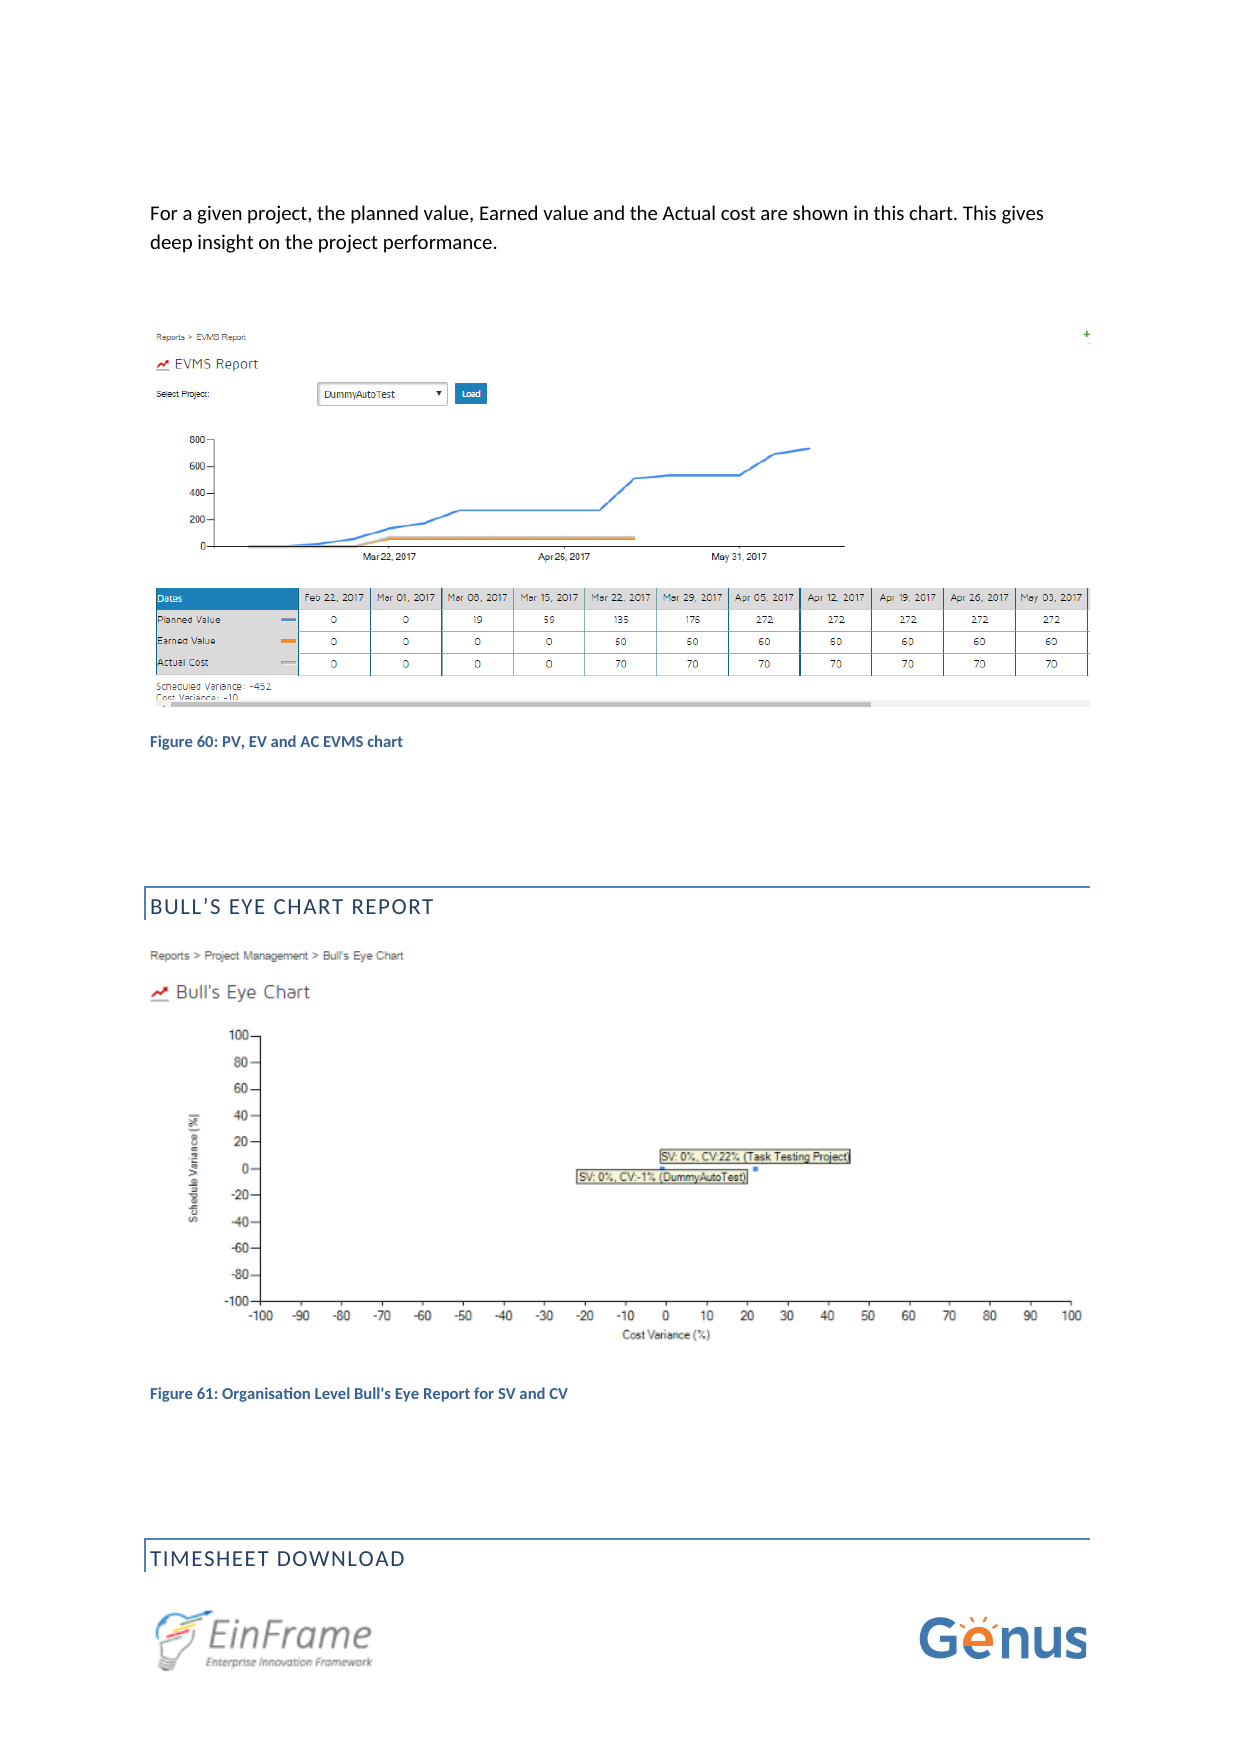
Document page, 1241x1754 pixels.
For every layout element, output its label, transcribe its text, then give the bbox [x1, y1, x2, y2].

text For a given project, the planned value, Earned value and the Actual cost are shown in this chart. This gives deep insight on the project performance. [150, 200, 1090, 254]
subtitle Bull’s Eye Chart Report [146, 888, 1090, 920]
picture [150, 945, 1091, 1359]
picture [917, 1615, 1086, 1660]
picture [150, 1600, 385, 1679]
picture [150, 329, 1091, 707]
subtitle Timesheet Download [146, 1540, 1090, 1572]
